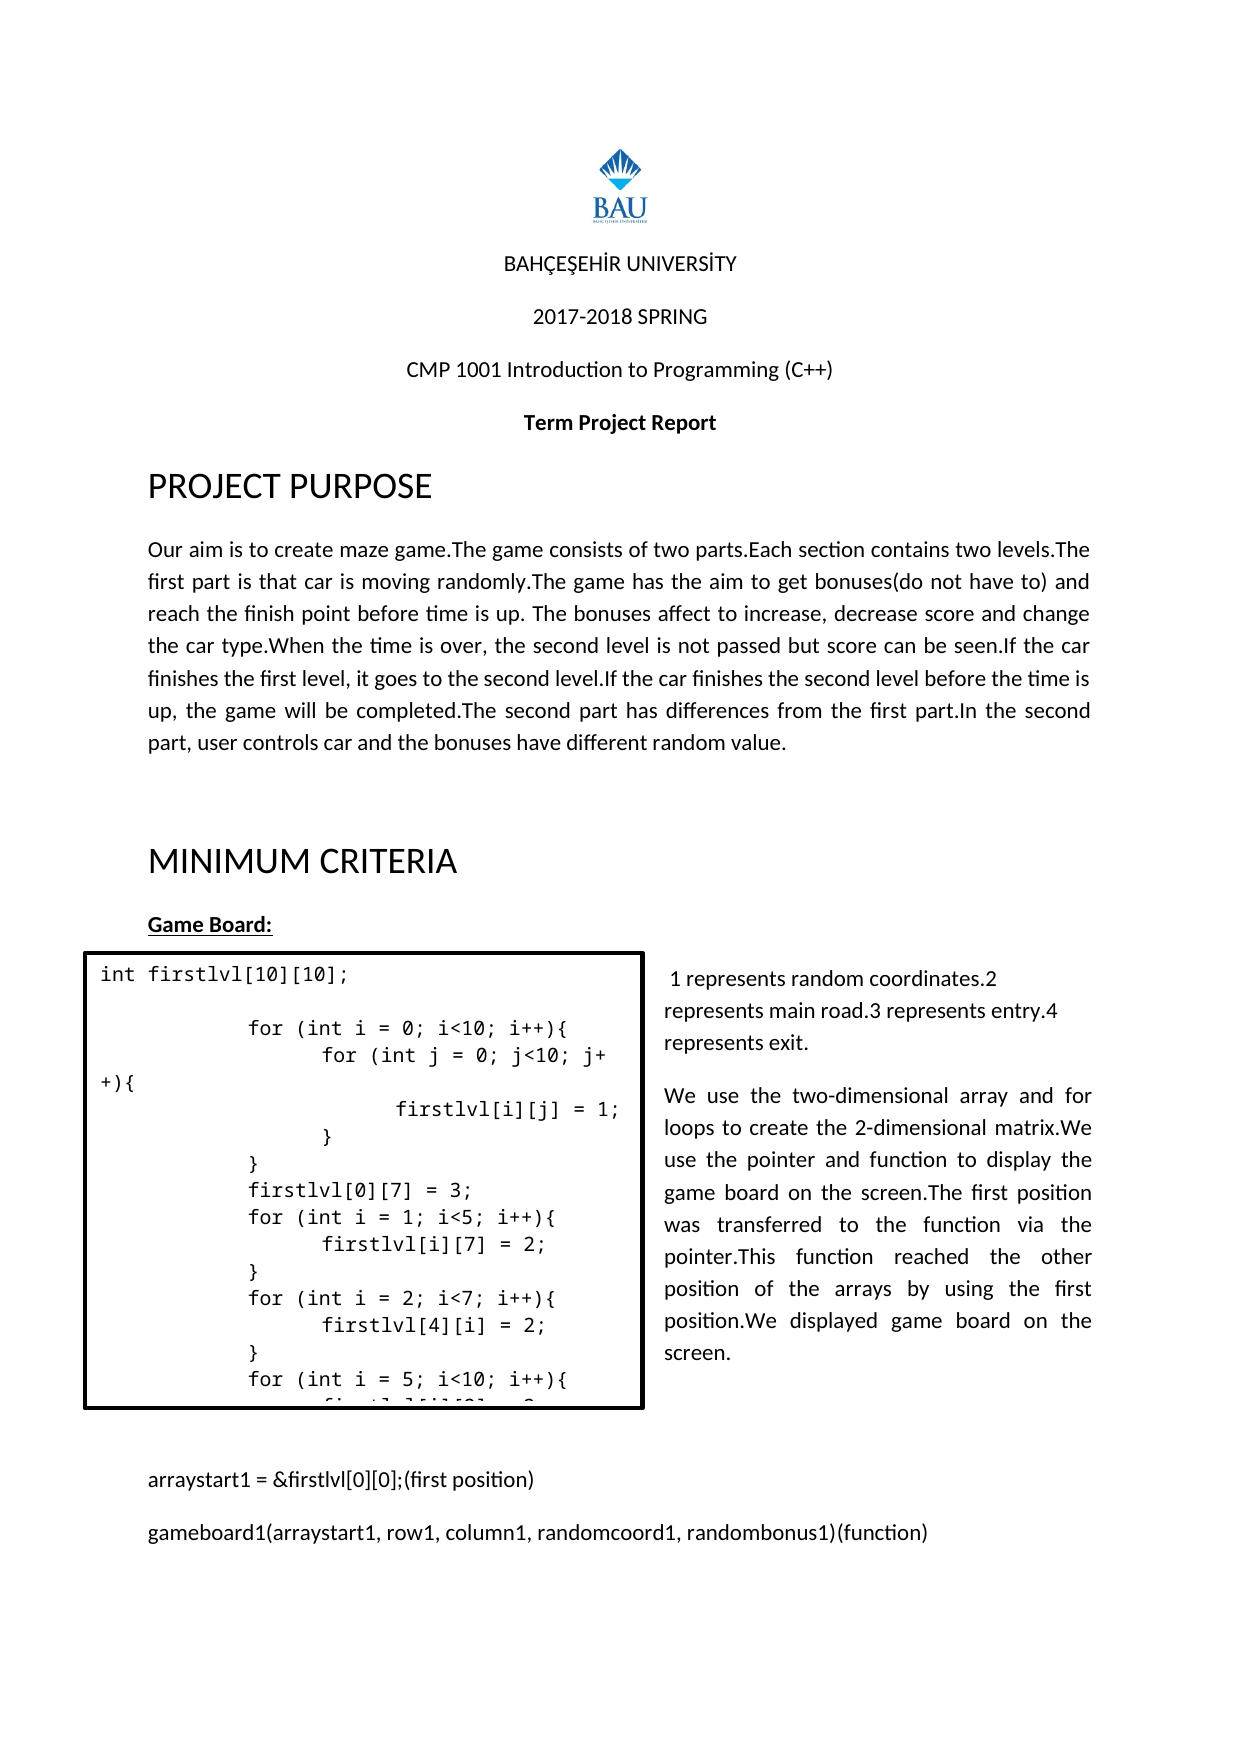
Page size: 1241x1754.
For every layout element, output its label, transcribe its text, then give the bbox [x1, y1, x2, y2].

text We use the two-dimensional array and for loops to create the 2-dimensional matrix.We use the pointer and function to display the game board on the screen.The first position was transferred to the function via the pointer.This function reached the other position of the arrays by using the first position.We displayed game board on the screen. [664, 1081, 1093, 1367]
text Our aim is to create maze game.The game consists of two parts.Each section contains two levels.The first part is that car is moving randomly.The game has the aim to get bonuses(do not have to) and reach the finish point before time is up. The bonuses affect to increase, decrease score and change the car type.When the time is over, the second level is not passed but score can be seen.If the car finishes the first level, it goes to the second level.If the car finishes the second level before the time is up, the game will be completed.The second part has differences from the first part.In the second part, user controls car and the bonuses have different random value. [148, 535, 1093, 756]
text Game Board: [148, 911, 1093, 939]
text 1 represents random coordinates.2 represents main road.3 represents entry.4 represents exit. [664, 964, 1093, 1056]
text CMP 1001 Introduction to Programming (C++) [148, 356, 1093, 383]
text gameboard1(arraystart1, row1, column1, randomcoord1, randombonus1)(function) [837, 1518, 1093, 1546]
text BAHÇEŞEHİR UNIVERSİTY [148, 249, 1093, 277]
picture [589, 147, 651, 225]
text PROJECT PURPOSE [148, 462, 1093, 507]
text Term Project Report [148, 408, 1093, 437]
text MINIMUM CRITERIA [148, 837, 1093, 883]
text arraystart1 = &firstlvl[0][0];(first position) [403, 1465, 1093, 1493]
text 2017-2018 SPRING [148, 302, 1093, 331]
